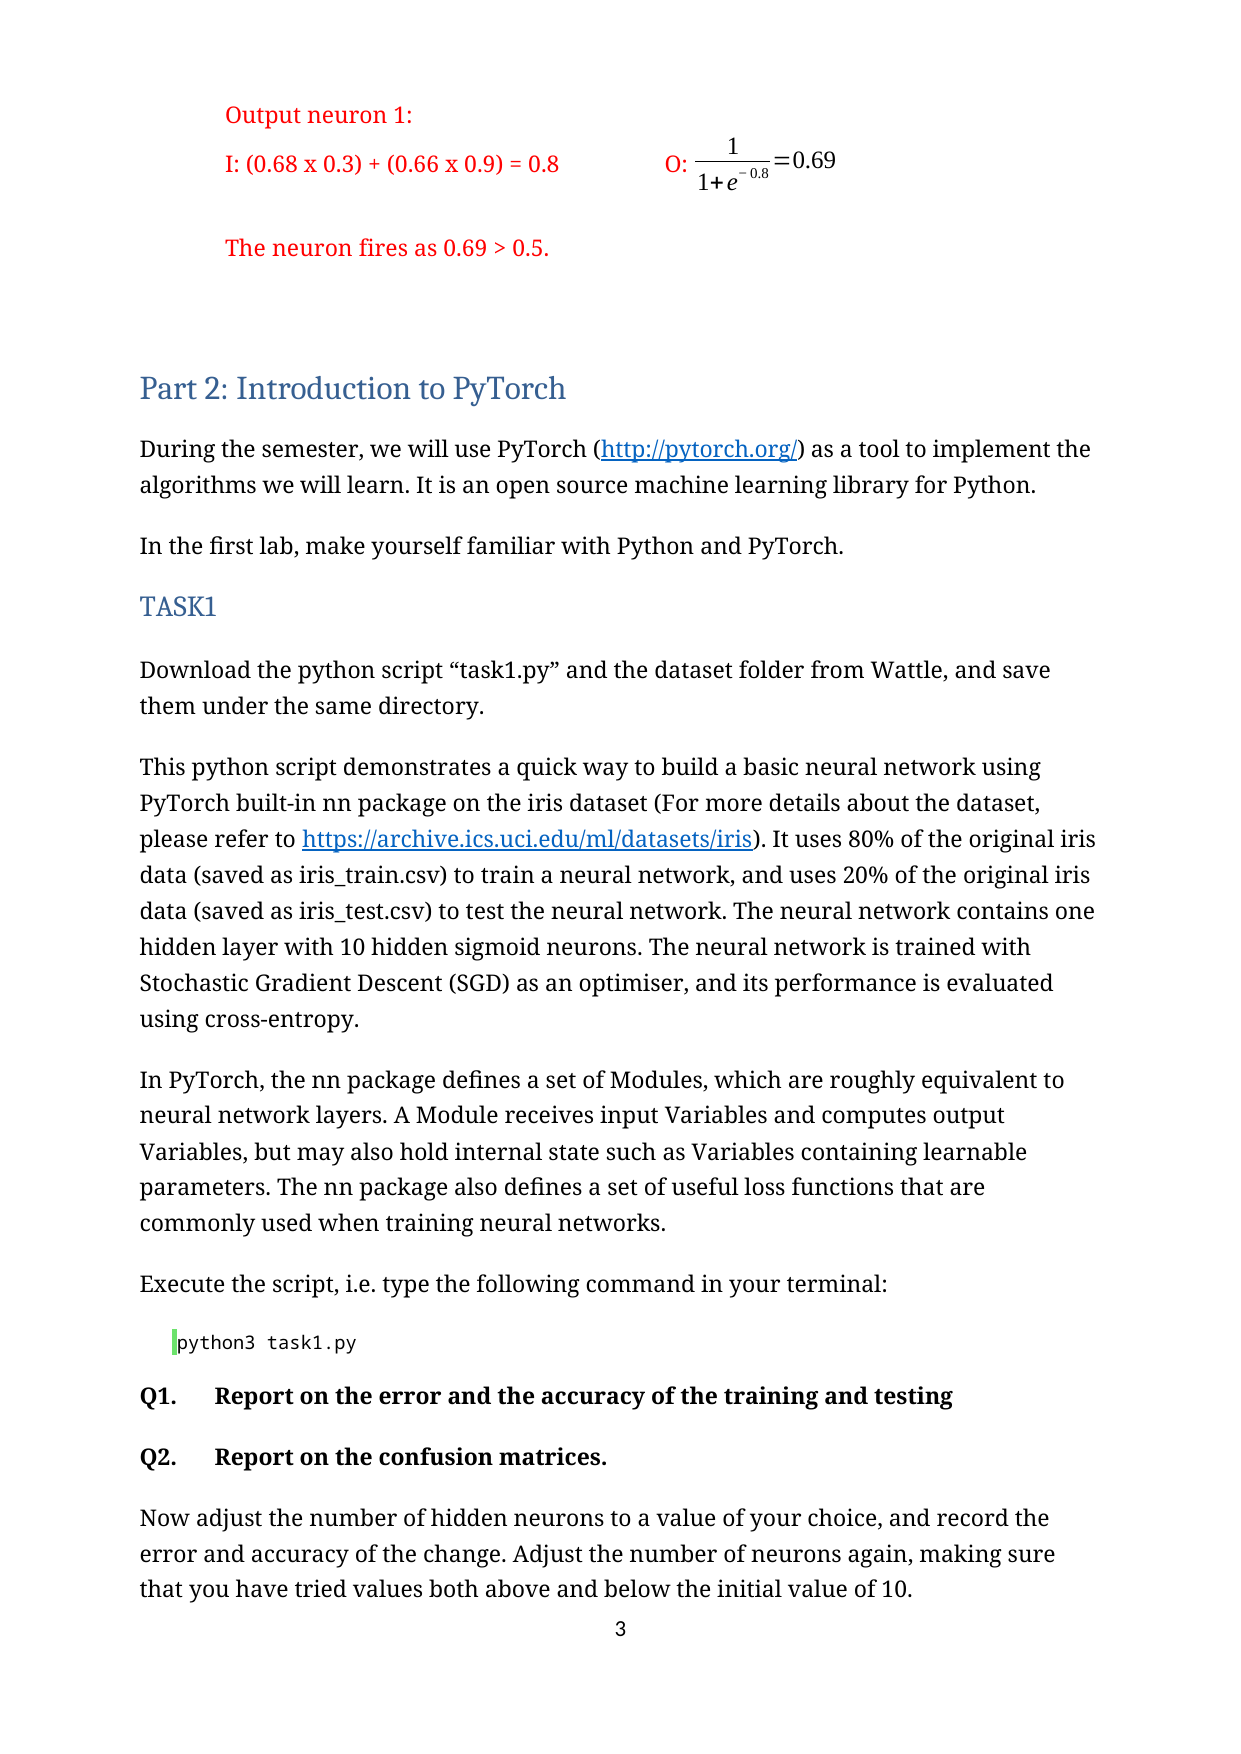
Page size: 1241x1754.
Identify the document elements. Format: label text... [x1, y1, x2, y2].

text Download the python script “task1.py” and the dataset folder from Wattle, and save them under the same directory. [139, 654, 1101, 721]
text Q1. Report on the error and the accuracy of the training and testing [139, 1380, 1101, 1411]
text The neuron fires as 0.69 > 0.5. [225, 232, 1101, 263]
text During the semester, we will use PyTorch (http://pytorch.org/) as a tool to implement the algorithms we will learn. It is an open source machine learning library for Python. [139, 433, 1101, 500]
text In PyTorch, the nn package defines a set of Modules, which are roughly equivalent to neural network layers. A Module receives input Variables and computes output Variables, but may also hold internal state such as Variables containing learnable parameters. The nn package also defines a set of useful loss functions that are commonly used when training neural networks. [139, 1063, 1101, 1238]
text In the first lab, make yourself familiar with Python and PyTorch. [139, 530, 1101, 561]
text Q2. Report on the confusion matrices. [139, 1441, 1101, 1472]
text Part 2: Introduction to PyTorch [139, 369, 1101, 408]
text python3 task1.py [177, 1329, 1098, 1355]
text Output neuron 1: [150, 99, 1094, 130]
text TASK1 [139, 591, 1101, 624]
text Now adjust the number of hidden neurons to a value of your choice, and record the error and accuracy of the change. Adjust the number of neurons again, making sure that you have tried values both above and below the initial value of 10. [139, 1502, 1101, 1605]
text Execute the script, i.e. type the following command in your terminal: [139, 1268, 1101, 1299]
text This python script demonstrates a quick way to build a basic neural network using PyTorch built-in nn package on the iris dataset (For more details about the dataset, please refer to https://archive.ics.uci.edu/ml/datasets/iris). It uses 80% of the original iris data (saved as iris_train.csv) to train a neural network, and uses 20% of the original iris data (saved as iris_test.csv) to test the neural network. The neural network contains one hidden layer with 10 hidden sigmoid neurons. The neural network is trained with Stochastic Gradient Descent (SGD) as an optimiser, and its performance is evaluated using cross-entropy. [139, 751, 1101, 1034]
text I: (0.68 x 0.3) + (0.66 x 0.9) = 0.8 O: [150, 133, 1094, 195]
